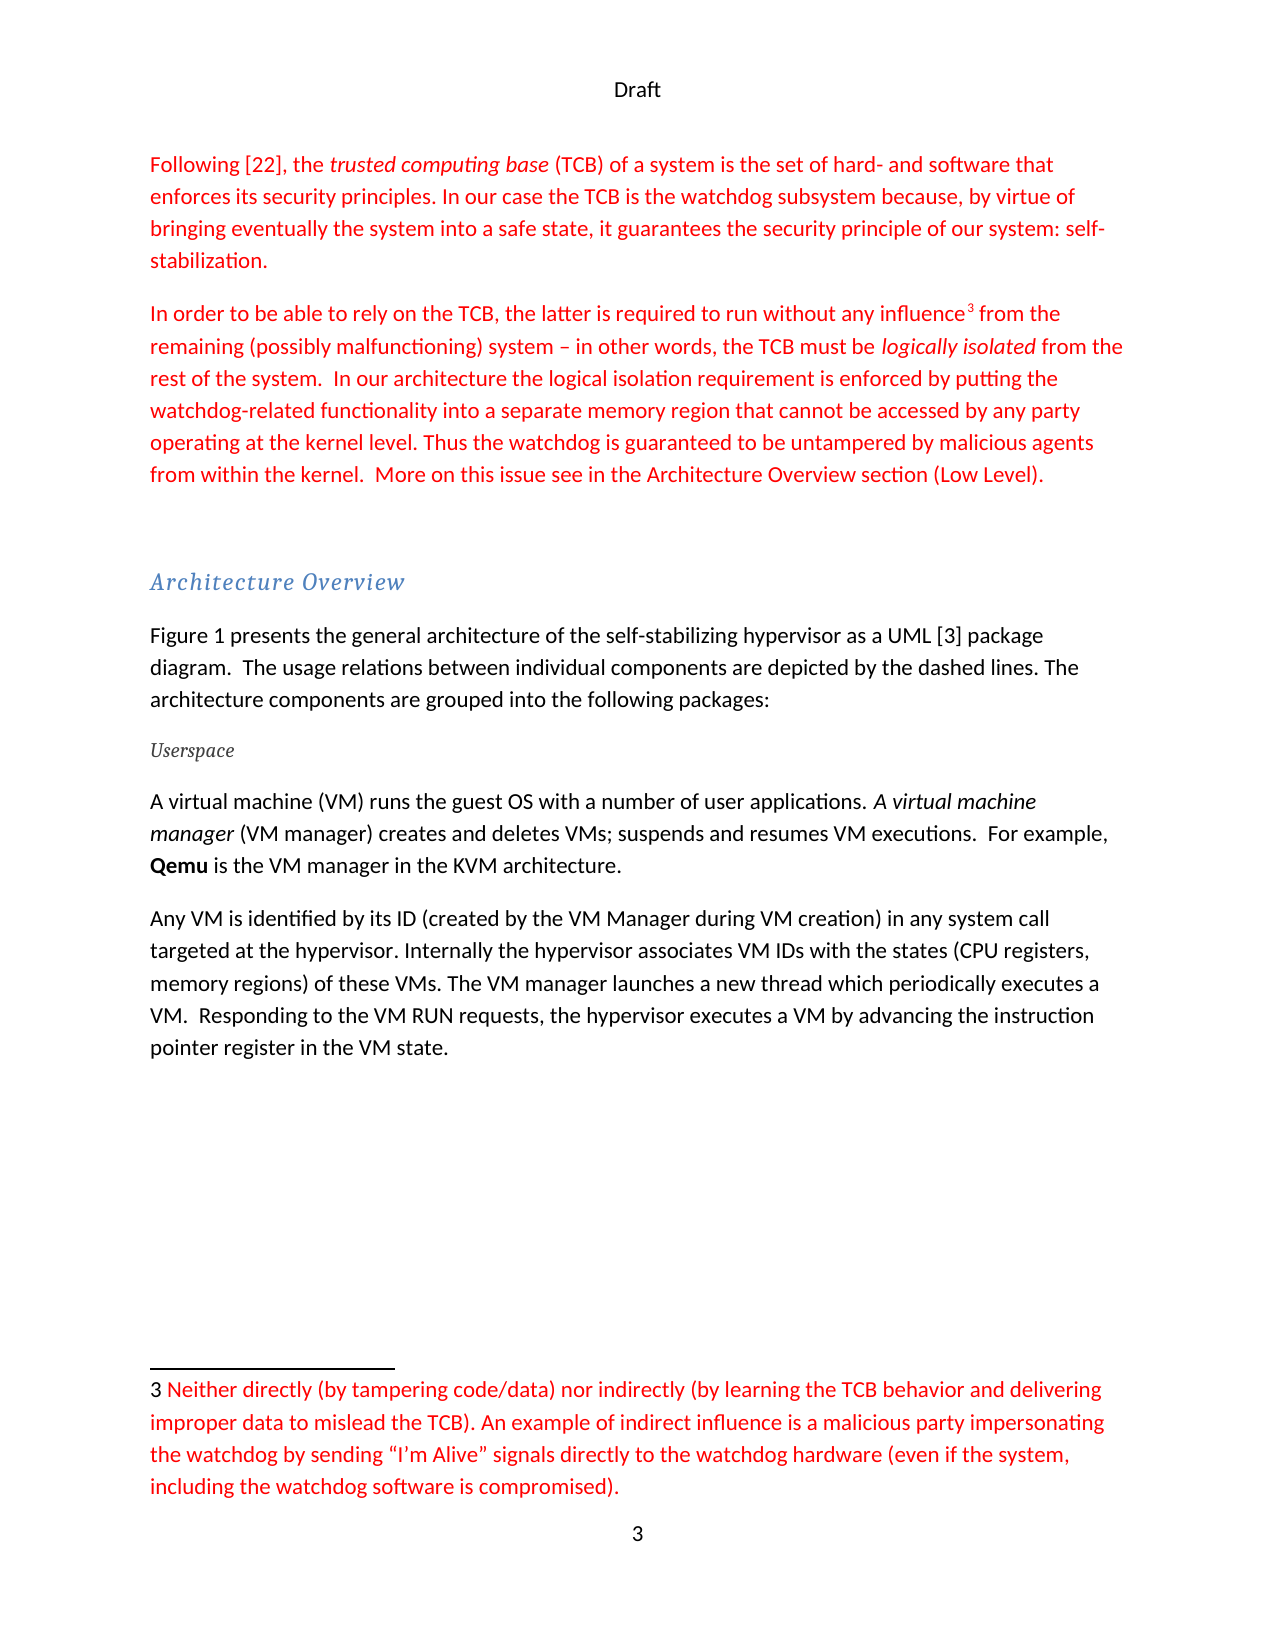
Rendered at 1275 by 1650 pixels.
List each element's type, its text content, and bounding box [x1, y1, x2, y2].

text Figure 1 presents the general architecture of the self-stabilizing hypervisor as a UML [3] package diagram. The usage relations between individual components are depicted by the dashed lines. The architecture components are grouped into the following packages: [150, 621, 1125, 714]
text A virtual machine (VM) runs the guest OS with a number of user applications. A virtual machine manager (VM manager) creates and deletes VMs; suspends and resumes VM executions. For example, Qemu is the VM manager in the KVM architecture. [150, 787, 1125, 879]
text Any VM is identified by its ID (created by the VM Manager during VM creation) in any system call targeted at the hypervisor. Internally the hypervisor associates VM IDs with the states (CPU registers, memory regions) of these VMs. The VM manager launches a new thread which periodically executes a VM. Responding to the VM RUN requests, the hypervisor executes a VM by advancing the instruction pointer register in the VM state. [150, 904, 1125, 1061]
text Following [22], the trusted computing base (TCB) of a system is the set of hard- and software that enforces its security principles. In our case the TCB is the watchdog subsystem because, by virtue of bringing eventually the system into a safe state, it guarantees the security principle of our system: self-stabilization. [150, 150, 1125, 274]
text In order to be able to rely on the TCB, the latter is required to run without any influence from the remaining (possibly malfunctioning) system – in other words, the TCB must be logically isolated from the rest of the system. In our architecture the logical isolation requirement is enforced by putting the watchdog-related functionality into a separate memory region that cannot be accessed by any party operating at the kernel level. Thus the watchdog is guaranteed to be untampered by malicious agents from within the kernel. More on this issue see in the Architecture Overview section (Low Level). [150, 299, 1125, 488]
text Userspace [150, 739, 1125, 763]
subtitle Architecture Overview [150, 567, 1125, 596]
